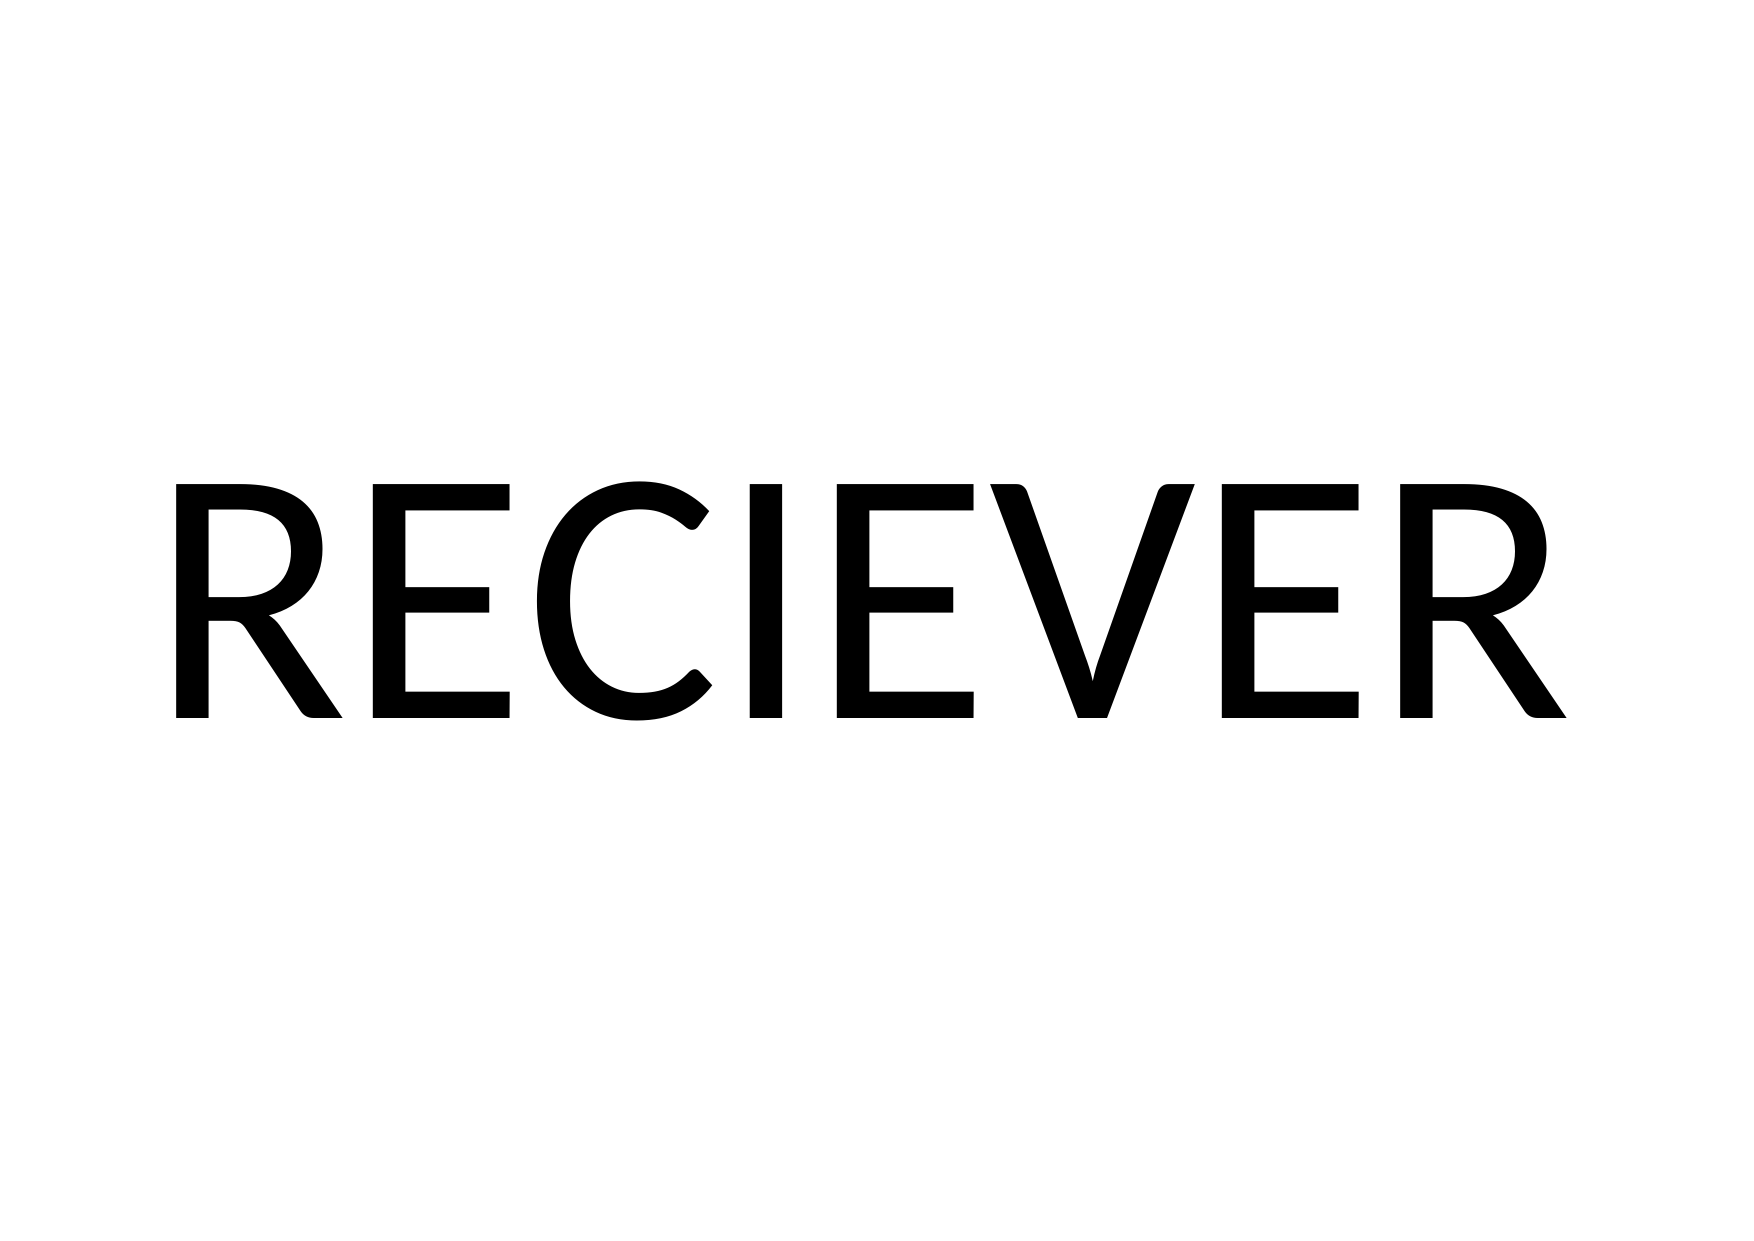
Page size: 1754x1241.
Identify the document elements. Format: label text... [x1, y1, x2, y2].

text RECIEVER [150, 364, 1604, 809]
